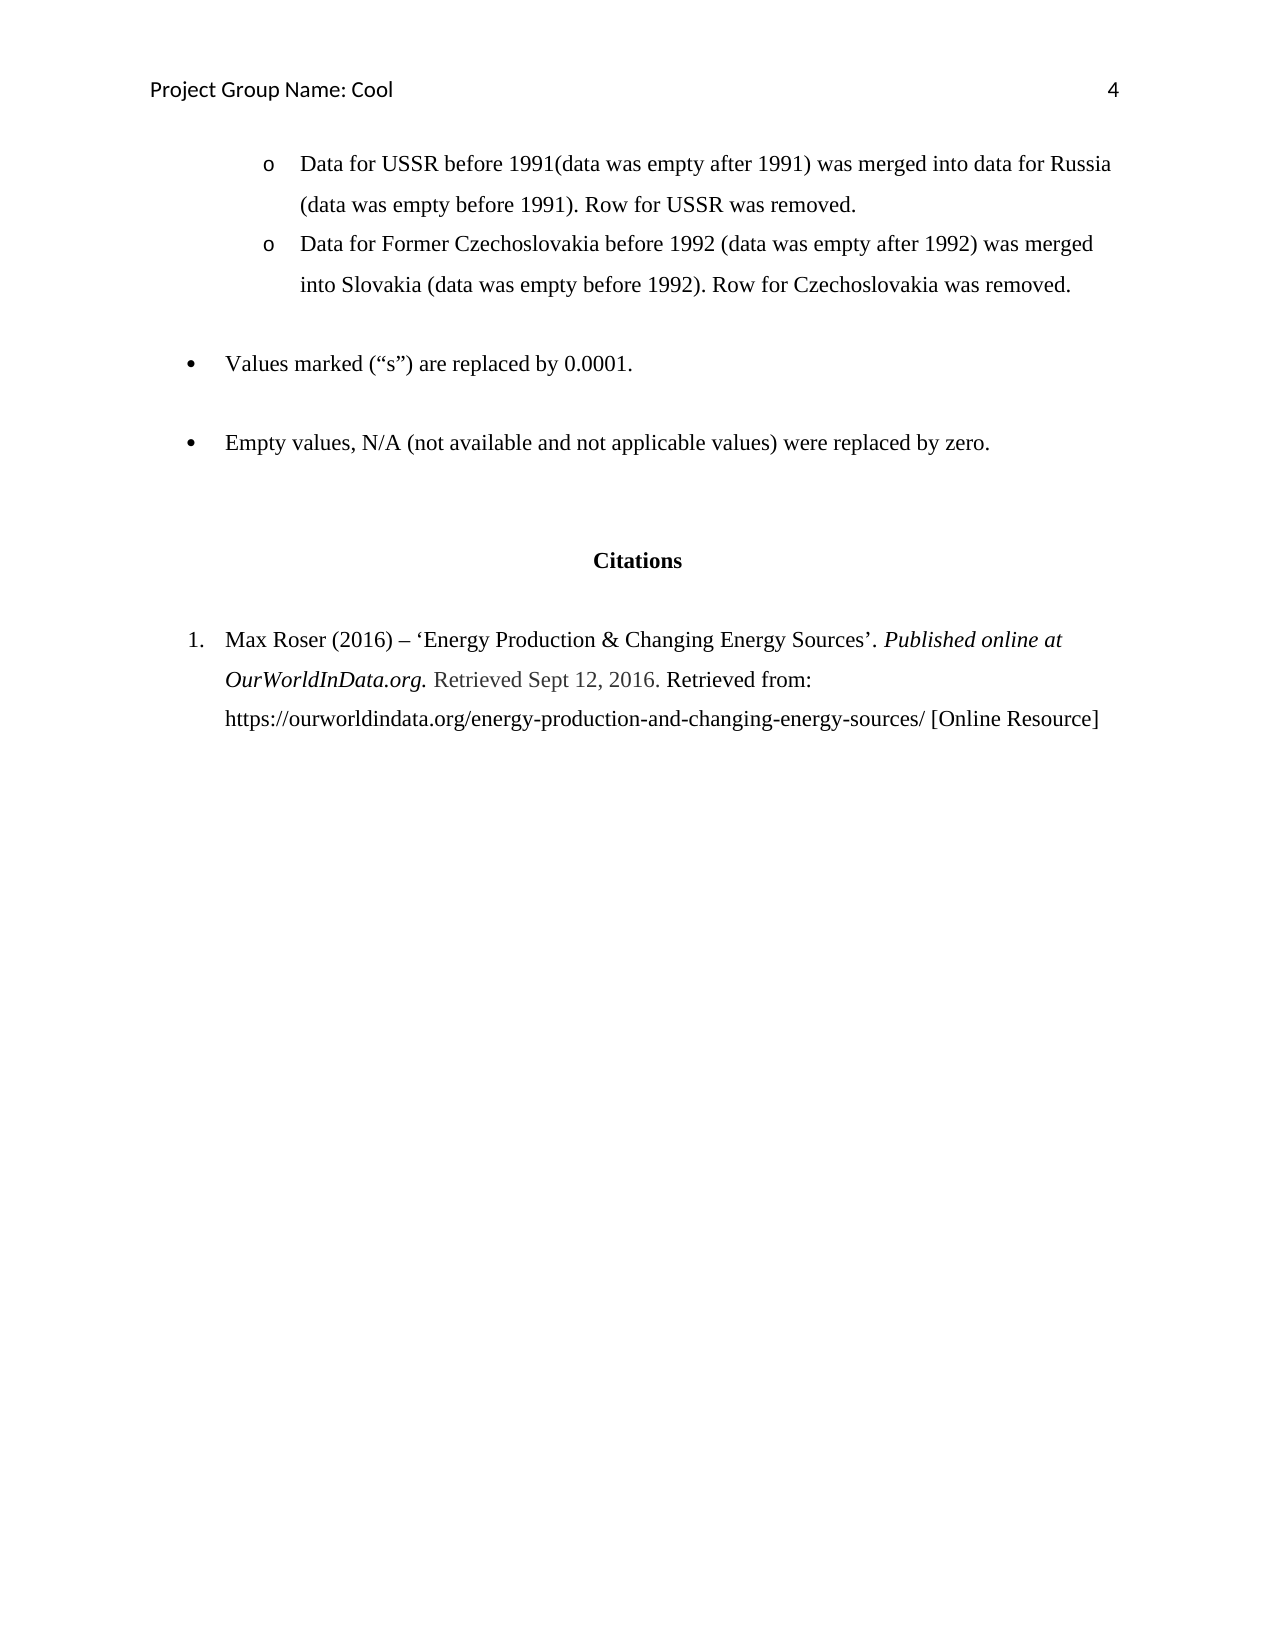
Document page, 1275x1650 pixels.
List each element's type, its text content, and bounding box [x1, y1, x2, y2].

text Citations [150, 547, 1125, 574]
list Data for USSR before 1991(data was empty after 1991) was merged into data for Russia (data was empty before 1991). Row for USSR was removed. [262, 150, 1125, 217]
list Values marked (“s”) are replaced by 0.0001. [187, 350, 1125, 376]
list Data for Former Czechoslovakia before 1992 (data was empty after 1992) was merged into Slovakia (data was empty before 1992). Row for Czechoslovakia was removed. [262, 230, 1125, 297]
list Max Roser (2016) – ‘Energy Production & Changing Energy Sources’. Published online at OurWorldInData.org. Retrieved Sept 12, 2016. Retrieved from: https://ourworldindata.org/energy-production-and-changing-energy-sources/ [Online Resource] [187, 626, 1125, 732]
list Empty values, N/A (not available and not applicable values) were replaced by zero. [187, 429, 1125, 455]
